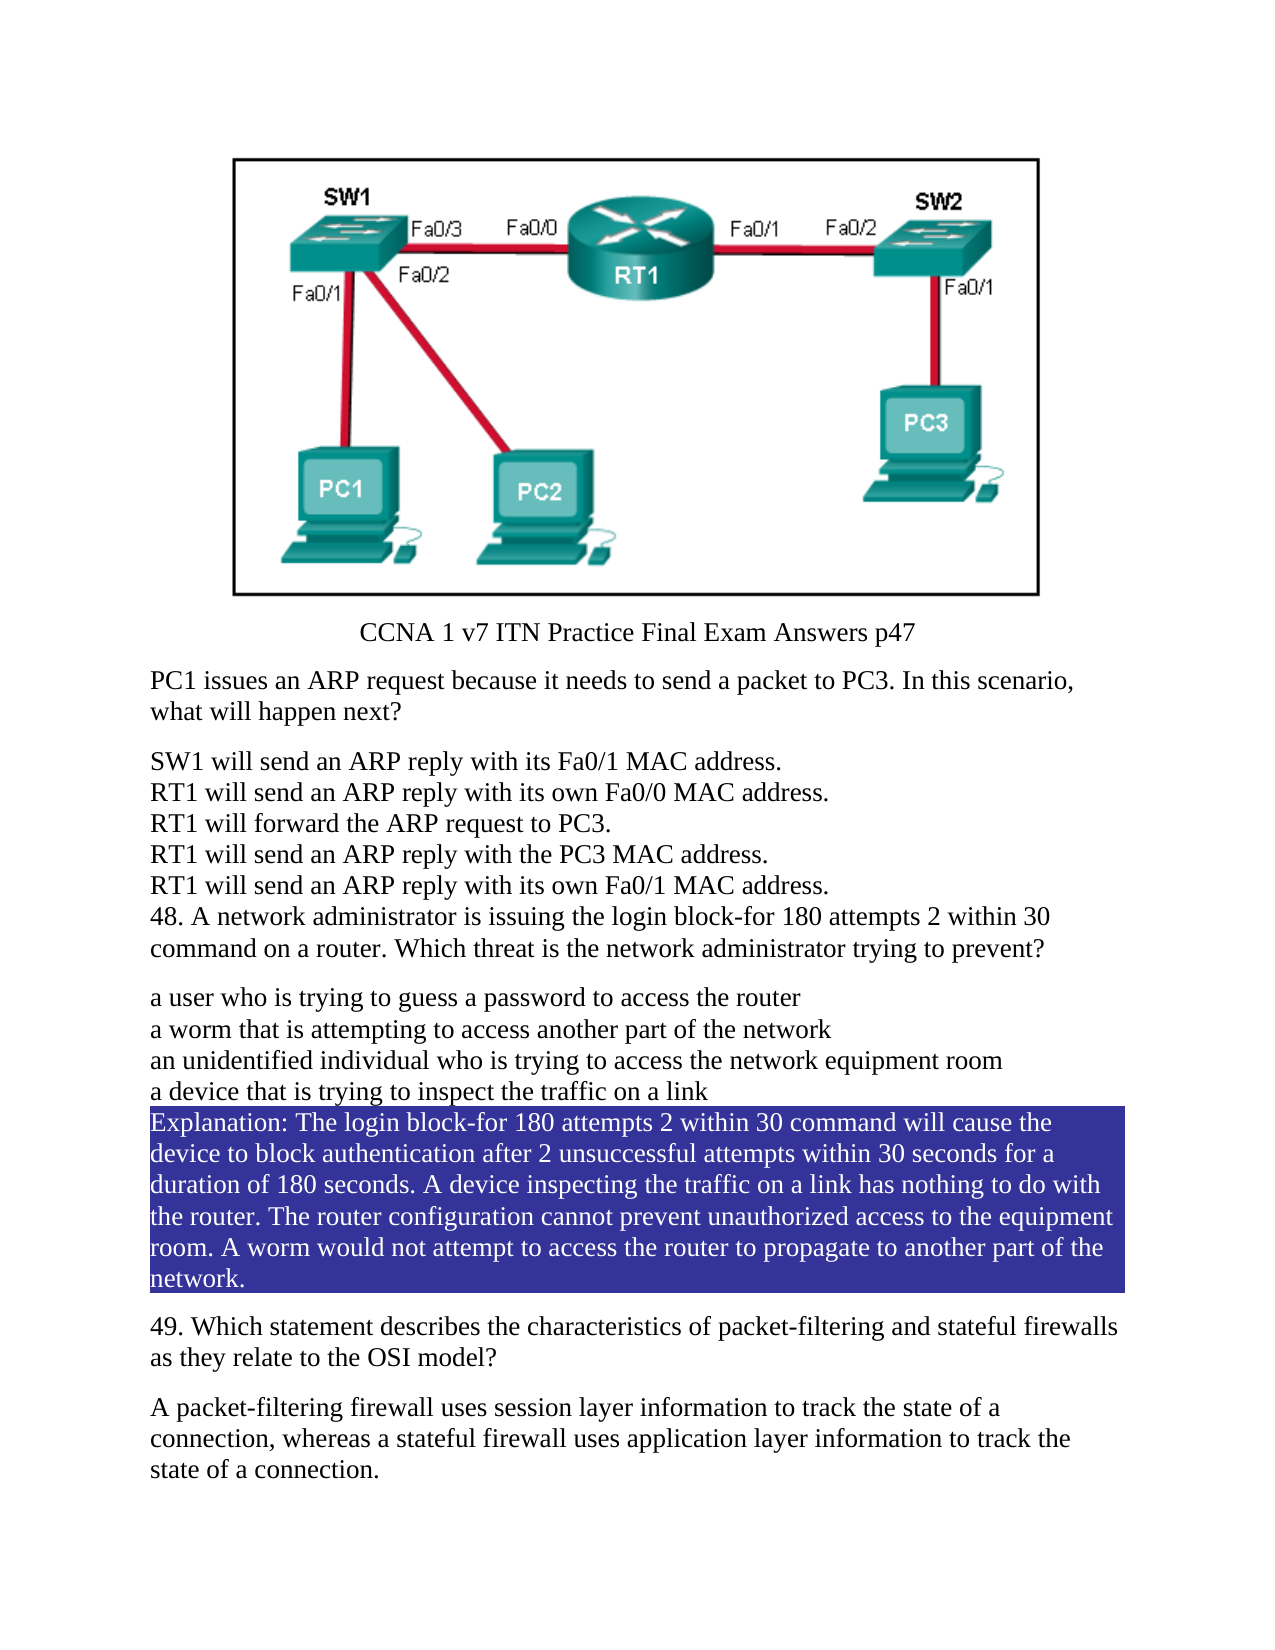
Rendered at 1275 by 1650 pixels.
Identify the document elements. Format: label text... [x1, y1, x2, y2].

text Explanation: The login block-for 180 attempts 2 within 30 command will cause the device to block authentication after 2 unsuccessful attempts within 30 seconds for a duration of 180 seconds. A device inspecting the traffic on a link has nothing to do with the router. The router configuration cannot prevent unauthorized access to the equipment room. A worm would not attempt to access the router to propagate to another part of the network. [150, 1106, 1125, 1293]
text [150, 1391, 1125, 1484]
text CCNA 1 v7 ITN Practice Final Exam Answers p47 [150, 616, 1125, 647]
text 49. Which statement describes the characteristics of packet-filtering and stateful firewalls as they relate to the OSI model? [150, 1310, 1125, 1372]
text SW1 will send an ARP reply with its Fa0/1 MAC address. RT1 will send an ARP reply with its own Fa0/0 MAC address. RT1 will forward the ARP request to PC3. RT1 will send an ARP reply with the PC3 MAC address. RT1 will send an ARP reply with its own Fa0/1 MAC address. [150, 745, 1125, 901]
text a user who is trying to guess a password to access the router a worm that is attempting to access another part of the network an unidentified individual who is trying to access the network equipment room a device that is trying to inspect the traffic on a link [150, 982, 1125, 1106]
picture [225, 150, 1050, 612]
text PC1 issues an ARP request because it needs to send a packet to PC3. In this scenario, what will happen next? [150, 664, 1125, 726]
text 48. A network administrator is issuing the login block-for 180 attempts 2 within 30 command on a router. Which threat is the network administrator trying to prevent? [150, 901, 1125, 963]
